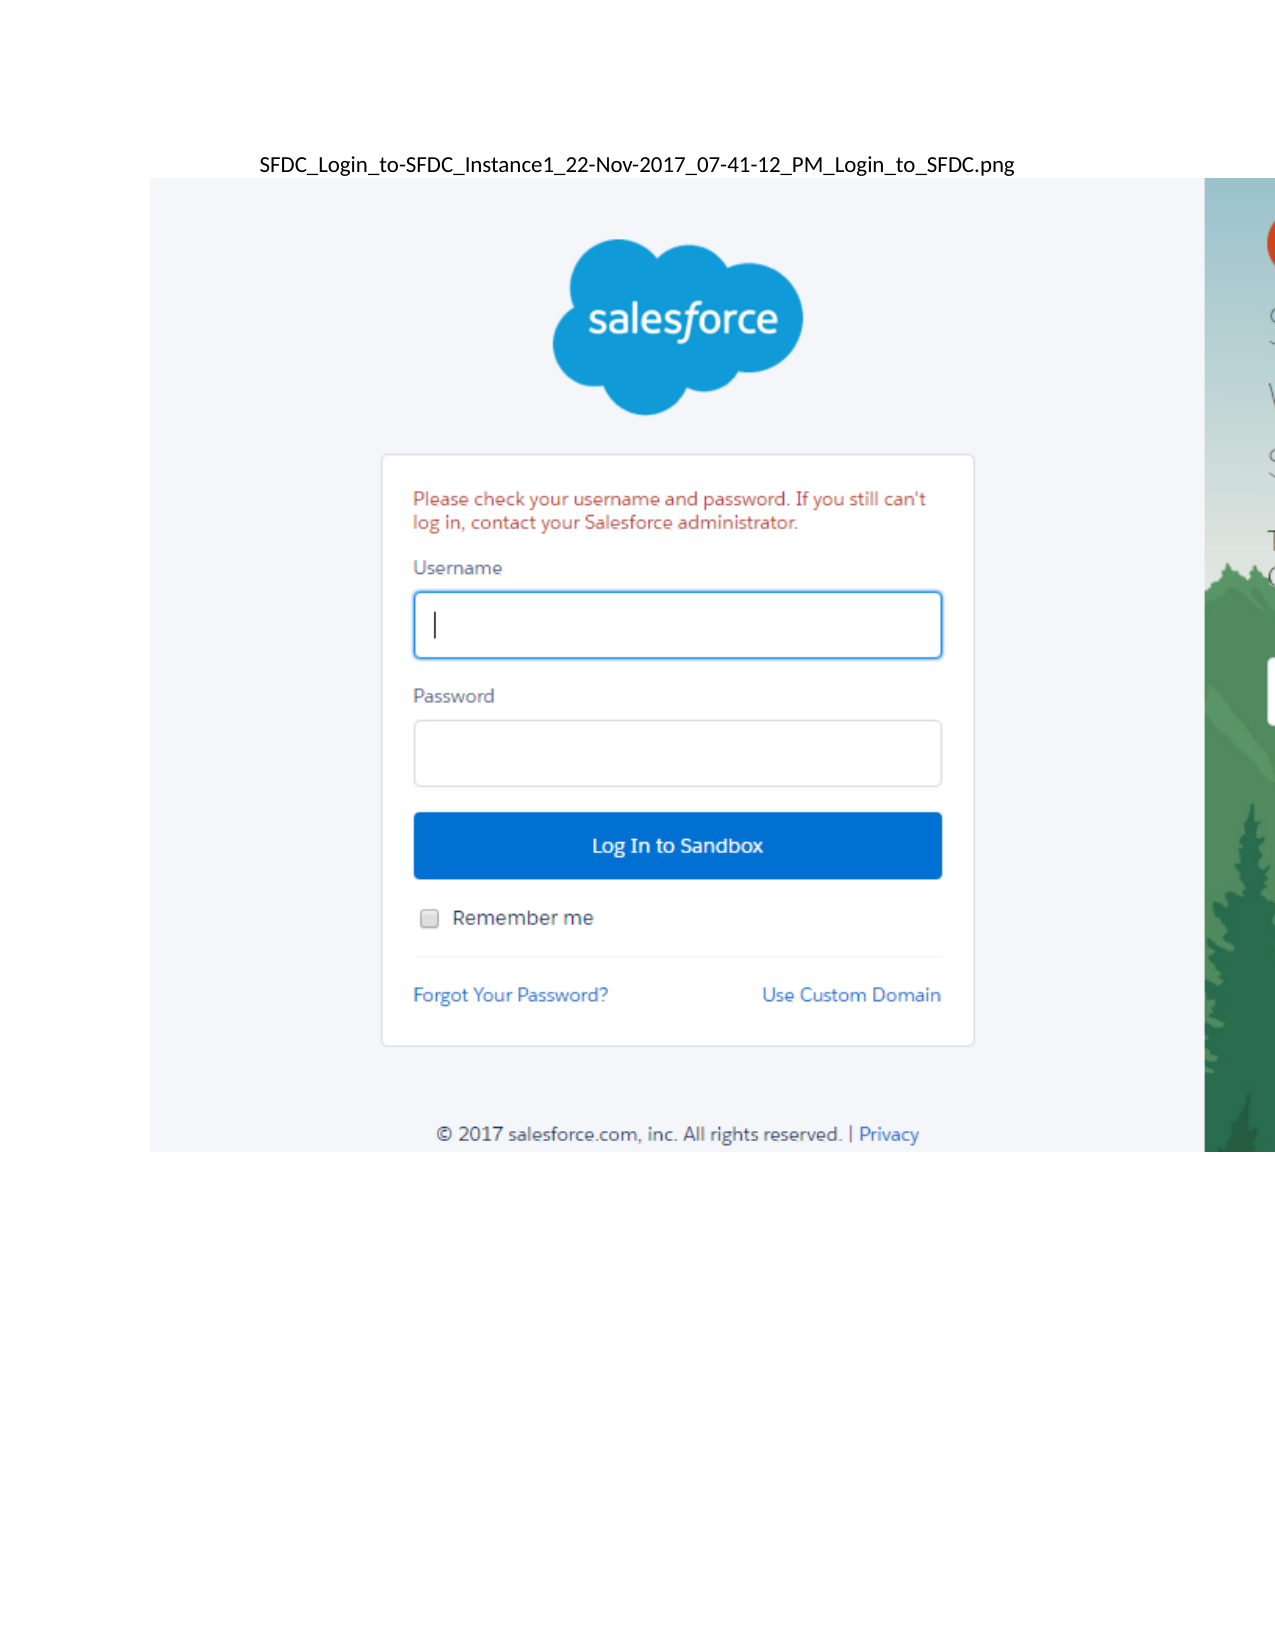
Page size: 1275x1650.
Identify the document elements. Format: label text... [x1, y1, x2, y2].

text SFDC_Login_to-SFDC_Instance1_22-Nov-2017_07-41-12_PM_Login_to_SFDC.png [150, 150, 1125, 184]
picture [150, 184, 1275, 1158]
